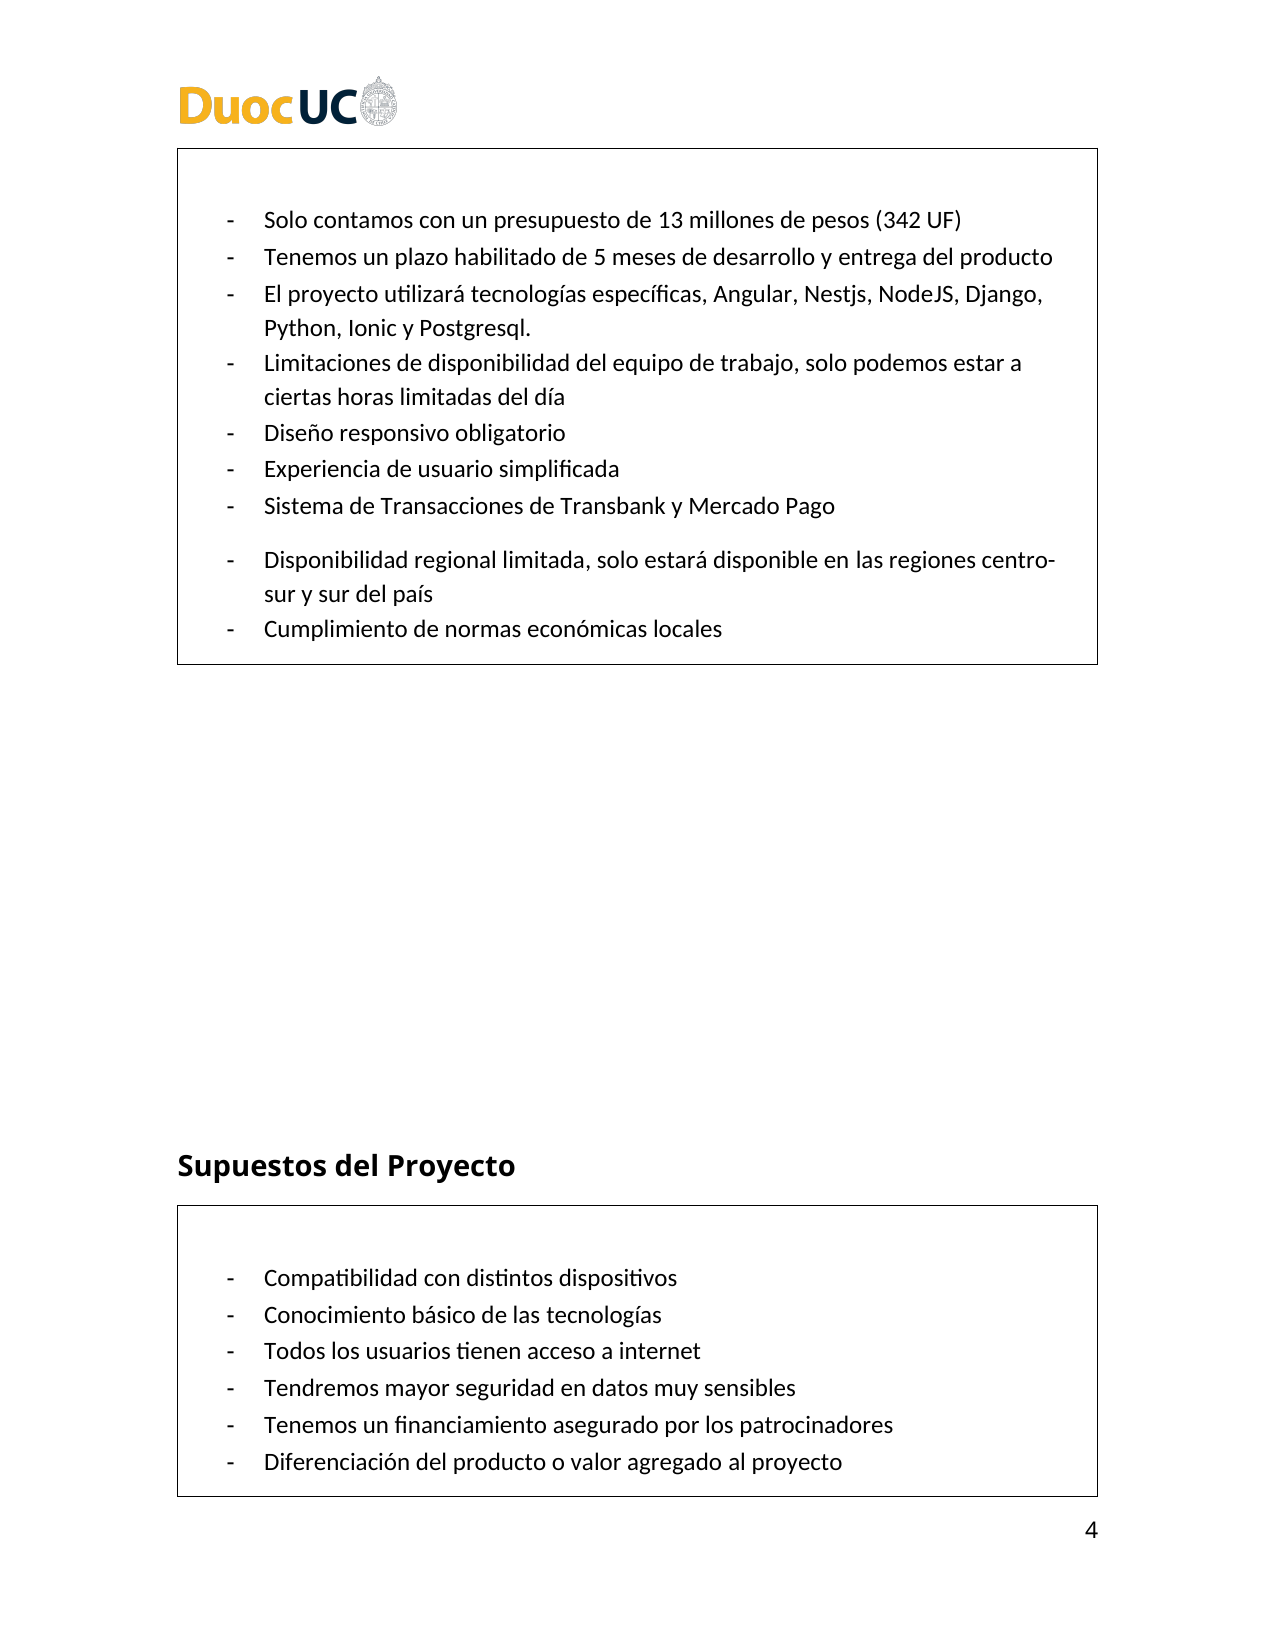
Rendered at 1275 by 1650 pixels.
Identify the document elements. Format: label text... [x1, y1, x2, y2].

table_header Compatibilidad con distintos dispositivos Conocimiento básico de las tecnologías Todos los usuarios tienen acceso a internet Tendremos mayor seguridad en datos muy sensibles Tenemos un financiamiento asegurado por los patrocinadores Diferenciación del producto o valor agregado al proyecto [178, 1206, 1097, 1496]
text Supuestos del Proyecto [177, 1146, 1098, 1185]
picture [177, 73, 400, 129]
table_header Solo contamos con un presupuesto de 13 millones de pesos (342 UF) Tenemos un plazo habilitado de 5 meses de desarrollo y entrega del producto El proyecto utilizará tecnologías específicas, Angular, Nestjs, NodeJS, Django, Python, Ionic y Postgresql. Limitaciones de disponibilidad del equipo de trabajo, solo podemos estar a ciertas horas limitadas del día Diseño responsivo obligatorio Experiencia de usuario simplificada Sistema de Transacciones de Transbank y Mercado Pago Disponibilidad regional limitada, solo estará disponible en las regiones centro-sur y sur del país Cumplimiento de normas económicas locales [178, 149, 1097, 663]
